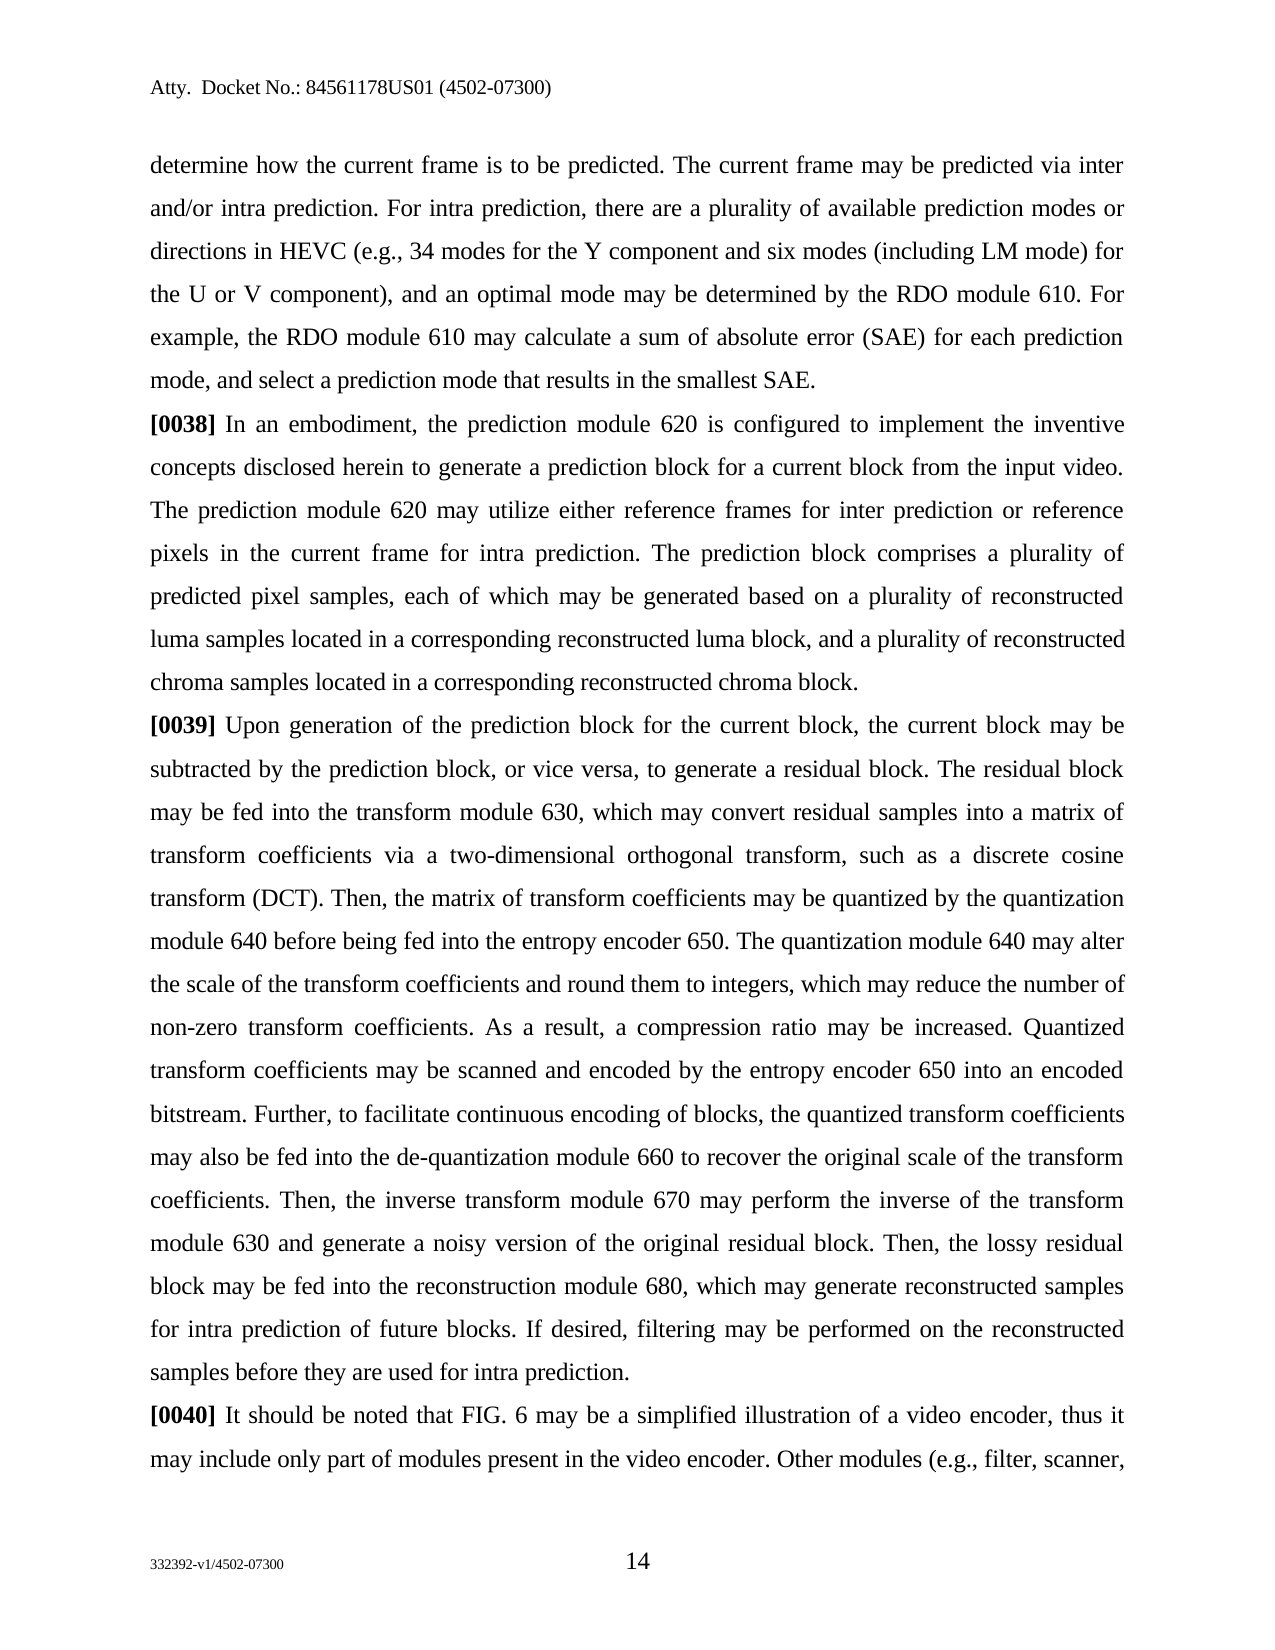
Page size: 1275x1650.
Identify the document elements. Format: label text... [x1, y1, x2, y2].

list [150, 1401, 1125, 1472]
list In an embodiment, the prediction module 620 is configured to implement the inventive concepts disclosed herein to generate a prediction block for a current block from the input video. The prediction module 620 may utilize either reference frames for inter prediction or reference pixels in the current frame for intra prediction. The prediction block comprises a plurality of predicted pixel samples, each of which may be generated based on a plurality of reconstructed luma samples located in a corresponding reconstructed luma block, and a plurality of reconstructed chroma samples located in a corresponding reconstructed chroma block. [150, 409, 1125, 696]
list Upon generation of the prediction block for the current block, the current block may be subtracted by the prediction block, or vice versa, to generate a residual block. The residual block may be fed into the transform module 630, which may convert residual samples into a matrix of transform coefficients via a two-dimensional orthogonal transform, such as a discrete cosine transform (DCT). Then, the matrix of transform coefficients may be quantized by the quantization module 640 before being fed into the entropy encoder 650. The quantization module 640 may alter the scale of the transform coefficients and round them to integers, which may reduce the number of non-zero transform coefficients. As a result, a compression ratio may be increased. Quantized transform coefficients may be scanned and encoded by the entropy encoder 650 into an encoded bitstream. Further, to facilitate continuous encoding of blocks, the quantized transform coefficients may also be fed into the de-quantization module 660 to recover the original scale of the transform coefficients. Then, the inverse transform module 670 may perform the inverse of the transform module 630 and generate a noisy version of the original residual block. Then, the lossy residual block may be fed into the reconstruction module 680, which may generate reconstructed samples for intra prediction of future blocks. If desired, filtering may be performed on the reconstructed samples before they are used for intra prediction. [150, 711, 1125, 1386]
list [150, 150, 1125, 394]
